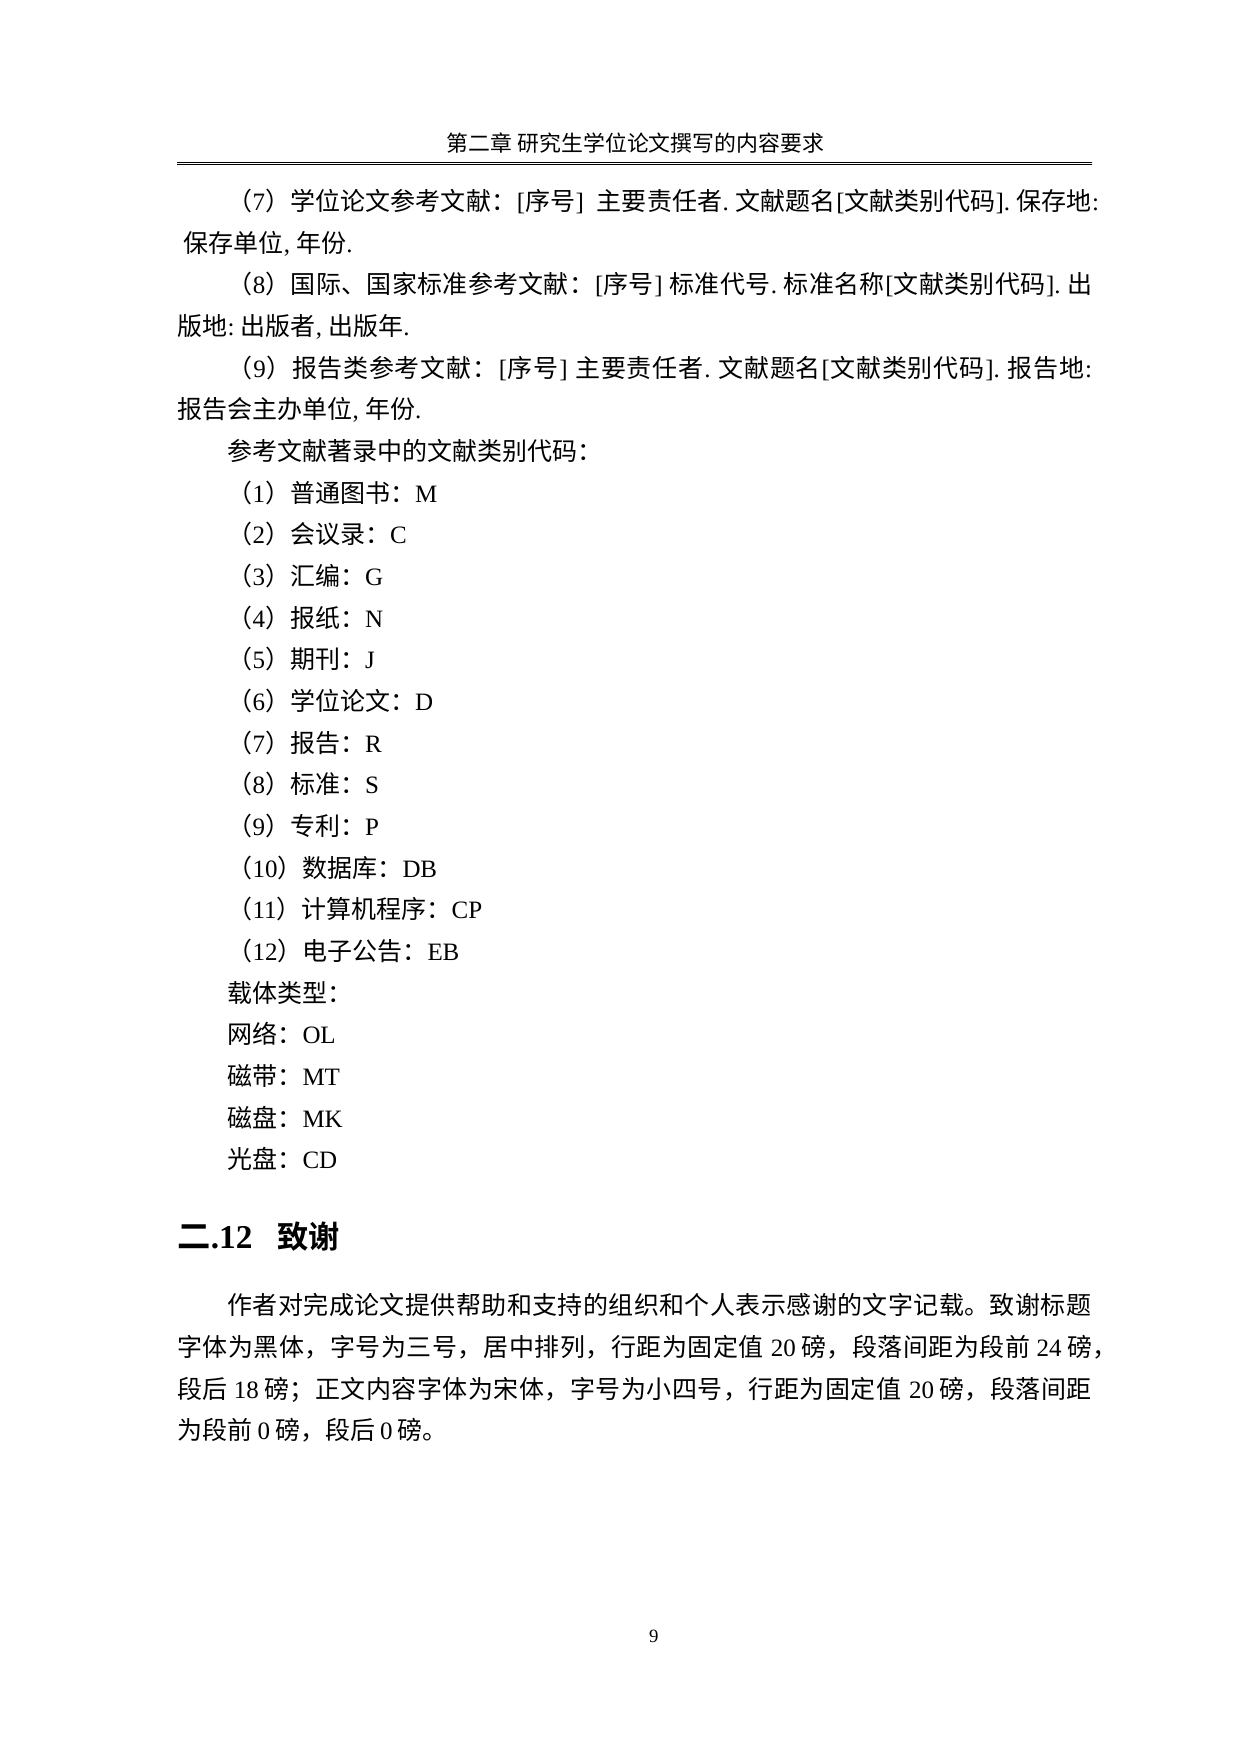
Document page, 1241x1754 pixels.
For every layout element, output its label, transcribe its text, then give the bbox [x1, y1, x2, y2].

text （8）标准：S [177, 761, 1092, 802]
text 参考文献著录中的文献类别代码： [177, 427, 1092, 469]
text 磁盘：MK [177, 1094, 1092, 1136]
text 网络：OL [177, 1011, 1092, 1052]
text （2）会议录：C [177, 511, 1092, 552]
text 作者对完成论文提供帮助和支持的组织和个人表示感谢的文字记载。致谢标题字体为黑体，字号为三号，居中排列，行距为固定值20磅，段落间距为段前24磅，段后18磅；正文内容字体为宋体，字号为小四号，行距为固定值20磅，段落间距为段前0磅，段后0磅。 [177, 1281, 1092, 1448]
text （9）报告类参考文献：[序号] 主要责任者. 文献题名[文献类别代码]. 报告地: 报告会主办单位, 年份. [177, 344, 1092, 427]
text 磁带：MT [177, 1052, 1092, 1094]
text （10）数据库：DB [177, 844, 1092, 886]
text （9）专利：P [177, 802, 1092, 844]
text （12）电子公告：EB [177, 927, 1092, 969]
text 光盘：CD [177, 1136, 1092, 1177]
text （1）普通图书：M [177, 469, 1092, 511]
text 载体类型： [177, 969, 1092, 1011]
text （5）期刊：J [177, 636, 1092, 677]
text （6）学位论文：D [177, 677, 1092, 719]
subtitle 致谢 [177, 1215, 1092, 1256]
text （11）计算机程序：CP [177, 886, 1092, 927]
text （7）学位论文参考文献：[序号] 主要责任者. 文献题名[文献类别代码]. 保存地: 保存单位, 年份. [177, 177, 1092, 261]
text （4）报纸：N [177, 594, 1092, 636]
text （3）汇编：G [177, 552, 1092, 594]
text （8）国际、国家标准参考文献：[序号] 标准代号. 标准名称[文献类别代码]. 出版地: 出版者, 出版年. [177, 261, 1092, 344]
text （7）报告：R [177, 719, 1092, 761]
